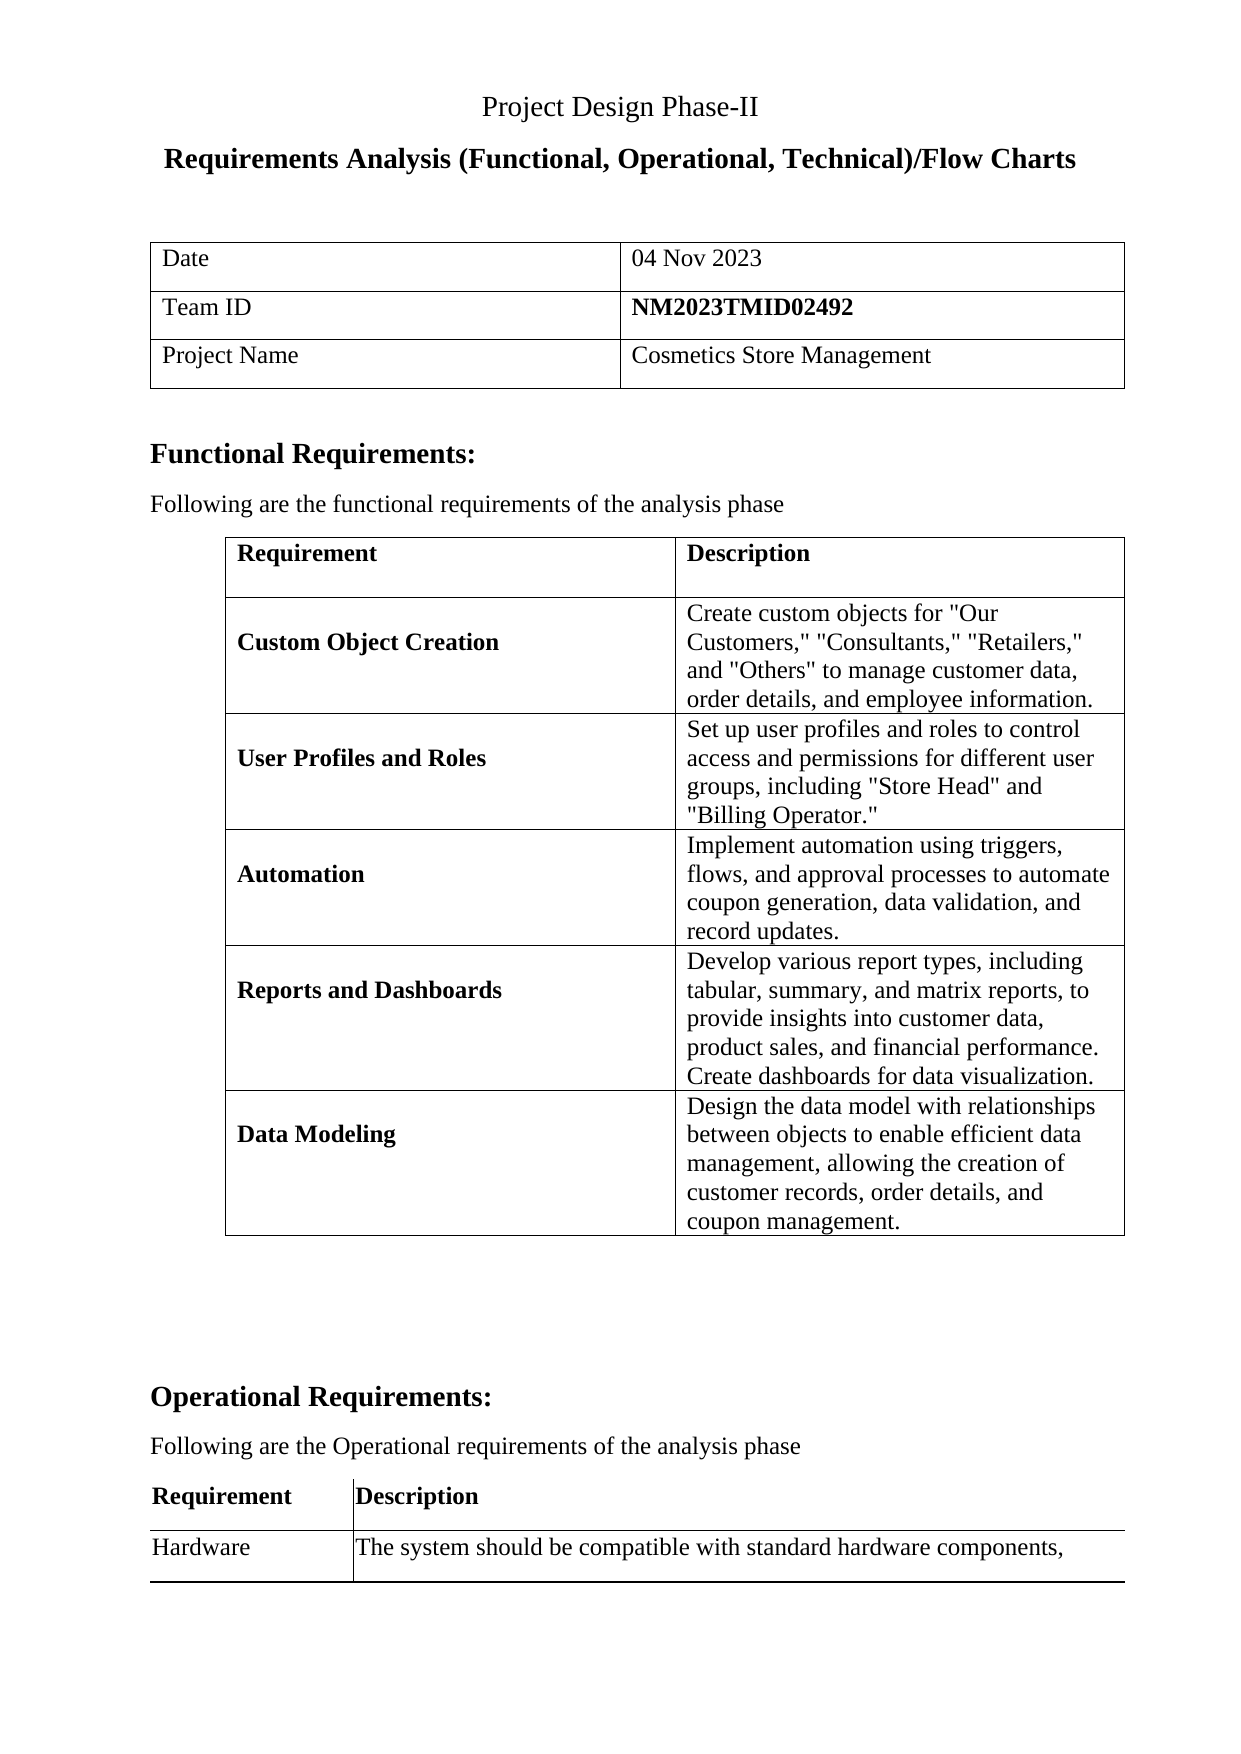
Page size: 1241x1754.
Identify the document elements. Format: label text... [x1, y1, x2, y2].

text Requirements Analysis (Functional, Operational, Technical)/Flow Charts [150, 141, 1090, 175]
table_cell Hardware [150, 1531, 353, 1581]
text Functional Requirements: [150, 436, 1090, 470]
table_header Date [151, 243, 620, 291]
table_header Description [354, 1479, 1125, 1530]
table_cell Create custom objects for "Our Customers," "Consultants," "Retailers," and "Others" to manage customer data, order details, and employee information. [676, 598, 1124, 713]
table_cell Reports and Dashboards [226, 946, 675, 1090]
table_header 04 Nov 2023 [621, 243, 1124, 291]
text Following are the Operational requirements of the analysis phase [150, 1431, 1090, 1460]
table_header Requirement [150, 1479, 353, 1530]
table_cell Implement automation using triggers, flows, and approval processes to automate coupon generation, data validation, and record updates. [676, 830, 1124, 945]
text Following are the functional requirements of the analysis phase [150, 489, 1090, 518]
table_cell Automation [226, 830, 675, 945]
table_cell Data Modeling [226, 1091, 675, 1234]
text Project Design Phase-II [150, 89, 1090, 122]
table_cell User Profiles and Roles [226, 714, 675, 829]
table_cell NM2023TMID02492 [621, 292, 1124, 339]
table_cell Custom Object Creation [226, 598, 675, 713]
text Operational Requirements: [150, 1379, 1090, 1412]
table_header Description [676, 538, 1124, 597]
table_cell Team ID [151, 292, 620, 339]
table_cell Design the data model with relationships between objects to enable efficient data management, allowing the creation of customer records, order details, and coupon management. [676, 1091, 1124, 1234]
table_cell Cosmetics Store Management [621, 340, 1124, 388]
table_header Requirement [226, 538, 675, 597]
table_cell Develop various report types, including tabular, summary, and matrix reports, to provide insights into customer data, product sales, and financial performance. Create dashboards for data visualization. [676, 946, 1124, 1090]
table_cell Project Name [151, 340, 620, 388]
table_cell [354, 1531, 1125, 1581]
table_cell Set up user profiles and roles to control access and permissions for different user groups, including "Store Head" and "Billing Operator." [676, 714, 1124, 829]
